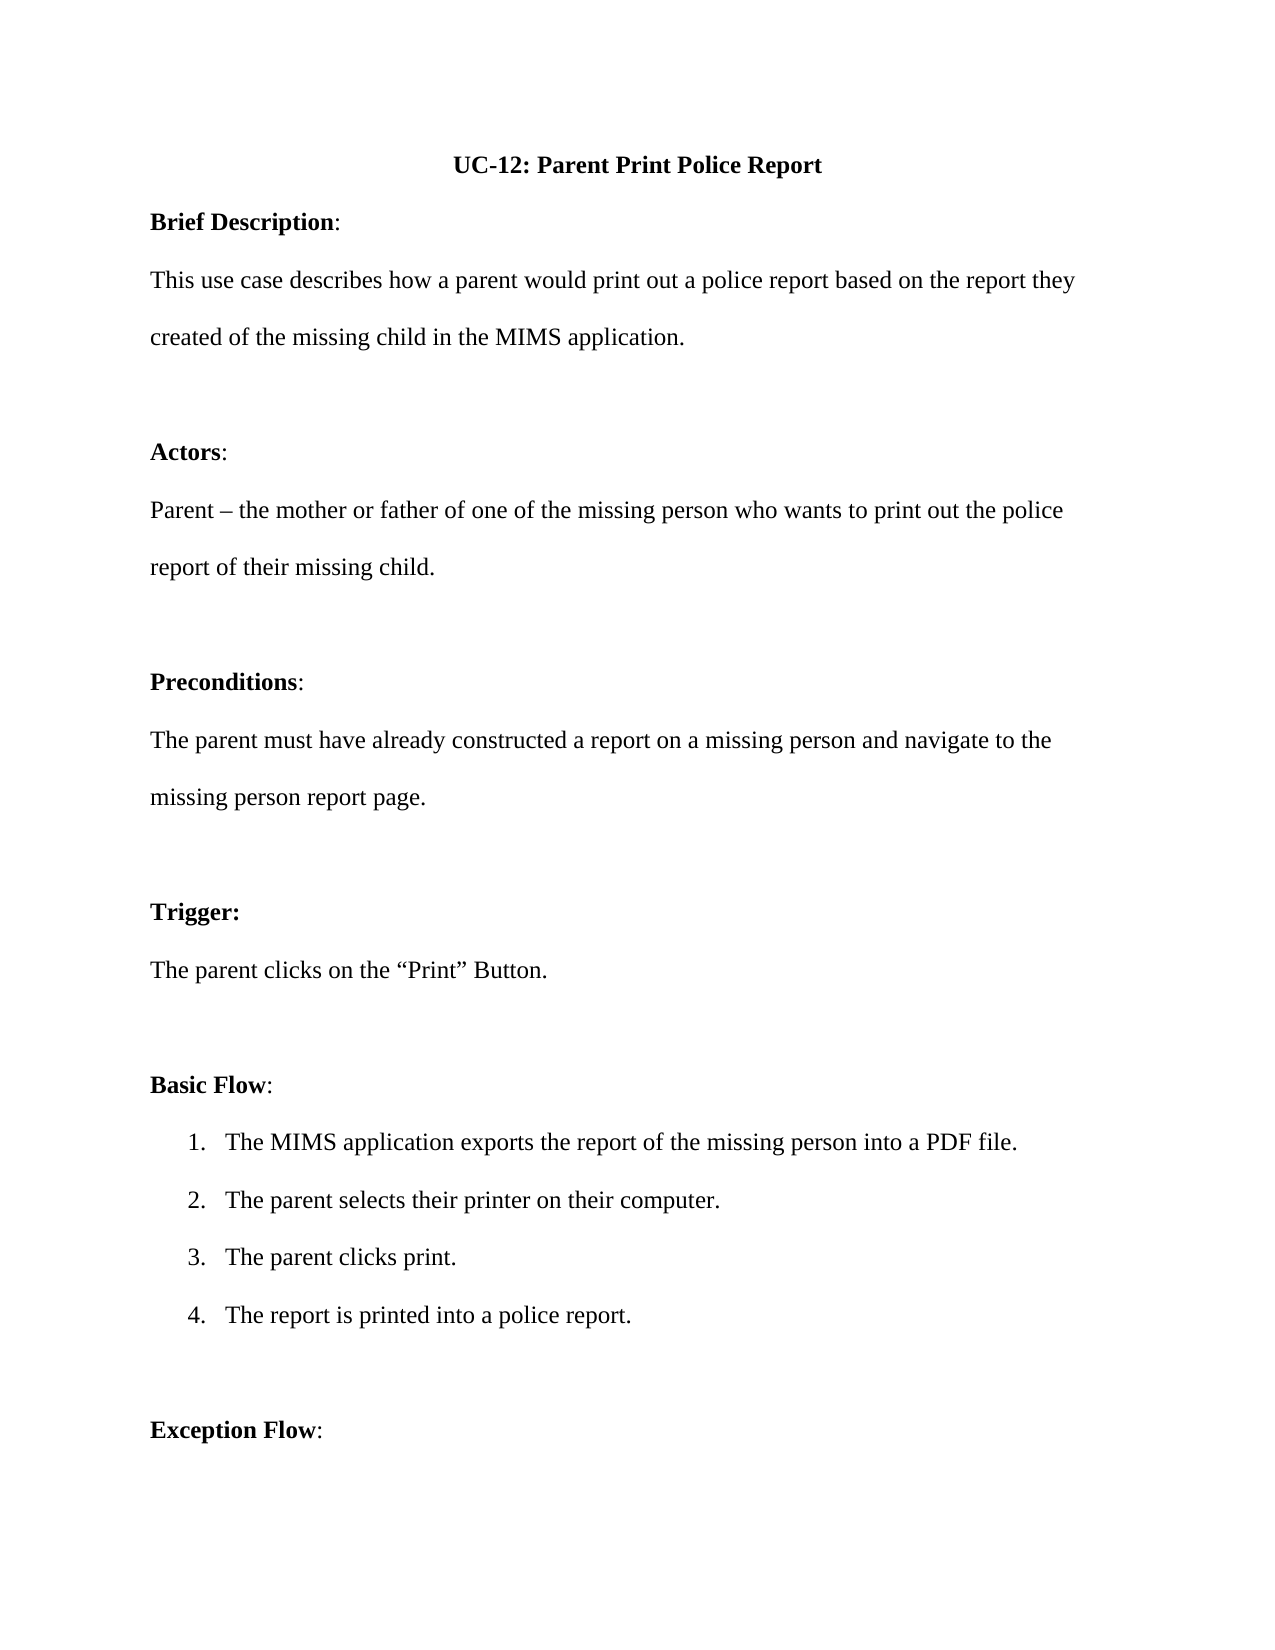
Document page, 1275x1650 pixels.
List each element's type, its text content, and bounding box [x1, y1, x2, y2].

text Parent – the mother or father of one of the missing person who wants to print out the police report of their missing child. [150, 495, 1125, 581]
text The parent must have already constructed a report on a missing person and navigate to the missing person report page. [150, 725, 1125, 811]
list The MIMS application exports the report of the missing person into a PDF file. [187, 1127, 1125, 1156]
text Brief Description: [150, 207, 1125, 236]
text Exception Flow: [150, 1415, 1125, 1444]
list The report is printed into a police report. [187, 1300, 1125, 1329]
text Actors: [150, 437, 1125, 466]
text Basic Flow: [150, 1070, 1125, 1099]
text Trigger: [150, 897, 1125, 926]
text UC-12: Parent Print Police Report [150, 150, 1125, 179]
text This use case describes how a parent would print out a police report based on the report they created of the missing child in the MIMS application. [150, 265, 1125, 351]
text The parent clicks on the “Print” Button. [150, 955, 1125, 984]
list The parent selects their printer on their computer. [187, 1185, 1125, 1214]
list The parent clicks print. [187, 1242, 1125, 1271]
text Preconditions: [150, 667, 1125, 696]
